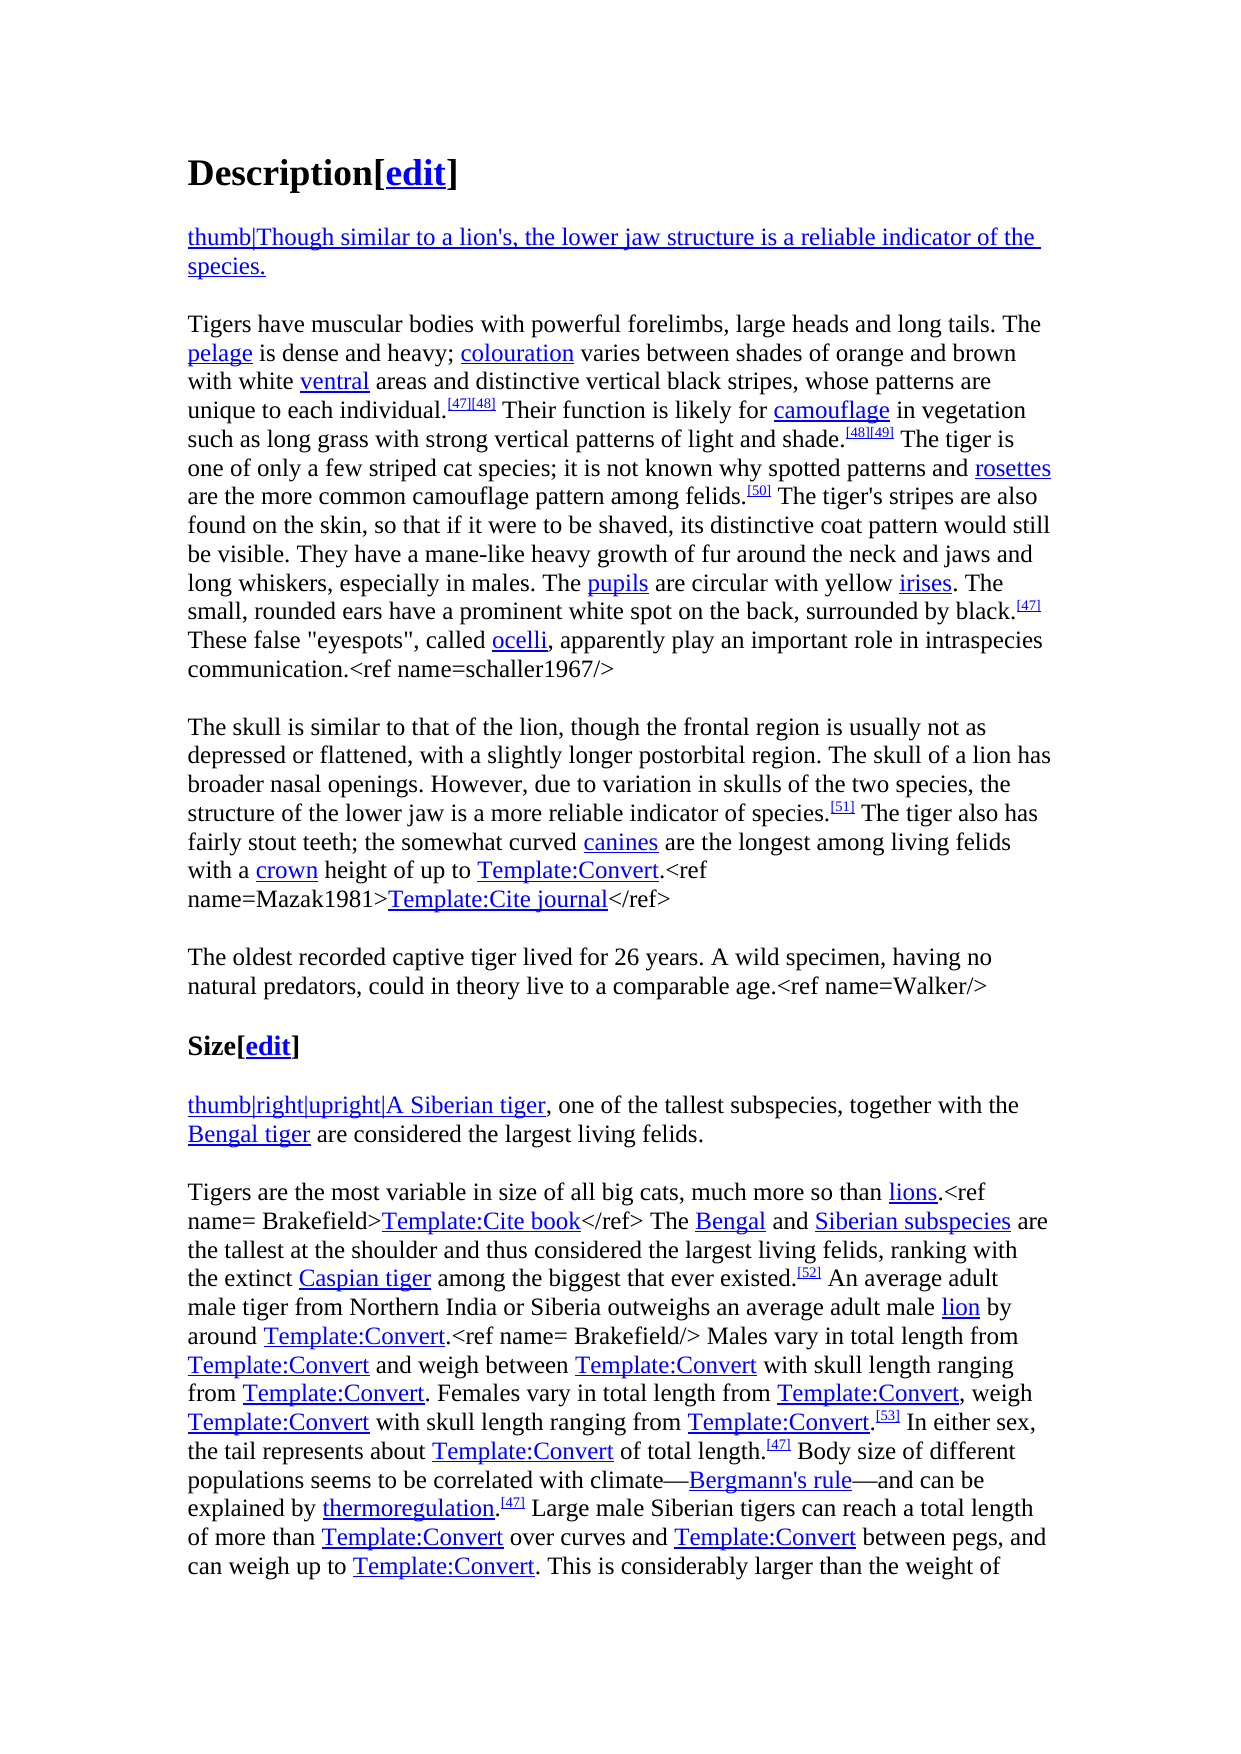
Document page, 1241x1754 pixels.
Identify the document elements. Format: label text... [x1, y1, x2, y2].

subtitle Size[edit] [187, 1029, 1053, 1061]
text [187, 1177, 1053, 1580]
subtitle Description[edit] [187, 150, 1053, 193]
text Tigers have muscular bodies with powerful forelimbs, large heads and long tails. The pelage is dense and heavy; colouration varies between shades of orange and brown with white ventral areas and distinctive vertical black stripes, whose patterns are unique to each individual.[47][48] Their function is likely for camouflage in vegetation such as long grass with strong vertical patterns of light and shade.[48][49] The tiger is one of only a few striped cat species; it is not known why spotted patterns and rosettes are the more common camouflage pattern among felids.[50] The tiger's stripes are also found on the skin, so that if it were to be shaved, its distinctive coat pattern would still be visible. They have a mane-like heavy growth of fur around the neck and jaws and long whiskers, especially in males. The pupils are circular with yellow irises. The small, rounded ears have a prominent white spot on the back, surrounded by black.[47] These false "eyespots", called ocelli, apparently play an important role in intraspecies communication.<ref name=schaller1967/> [187, 309, 1053, 683]
text The oldest recorded captive tiger lived for 26 years. A wild specimen, having no natural predators, could in theory live to a comparable age.<ref name=Walker/> [187, 942, 1053, 1000]
text thumb|right|upright|A Siberian tiger, one of the tallest subspecies, together with the Bengal tiger are considered the largest living felids. [187, 1091, 1053, 1148]
text The skull is similar to that of the lion, though the frontal region is usually not as depressed or flattened, with a slightly longer postorbital region. The skull of a lion has broader nasal openings. However, due to variation in skulls of the two species, the structure of the lower jaw is a more reliable indicator of species.[51] The tiger also has fairly stout teeth; the somewhat curved canines are the longest among living felids with a crown height of up to Template:Convert.<ref name=Mazak1981>Template:Cite journal</ref> [187, 712, 1053, 913]
text thumb|Though similar to a lion's, the lower jaw structure is a reliable indicator of the species. [187, 222, 1053, 280]
